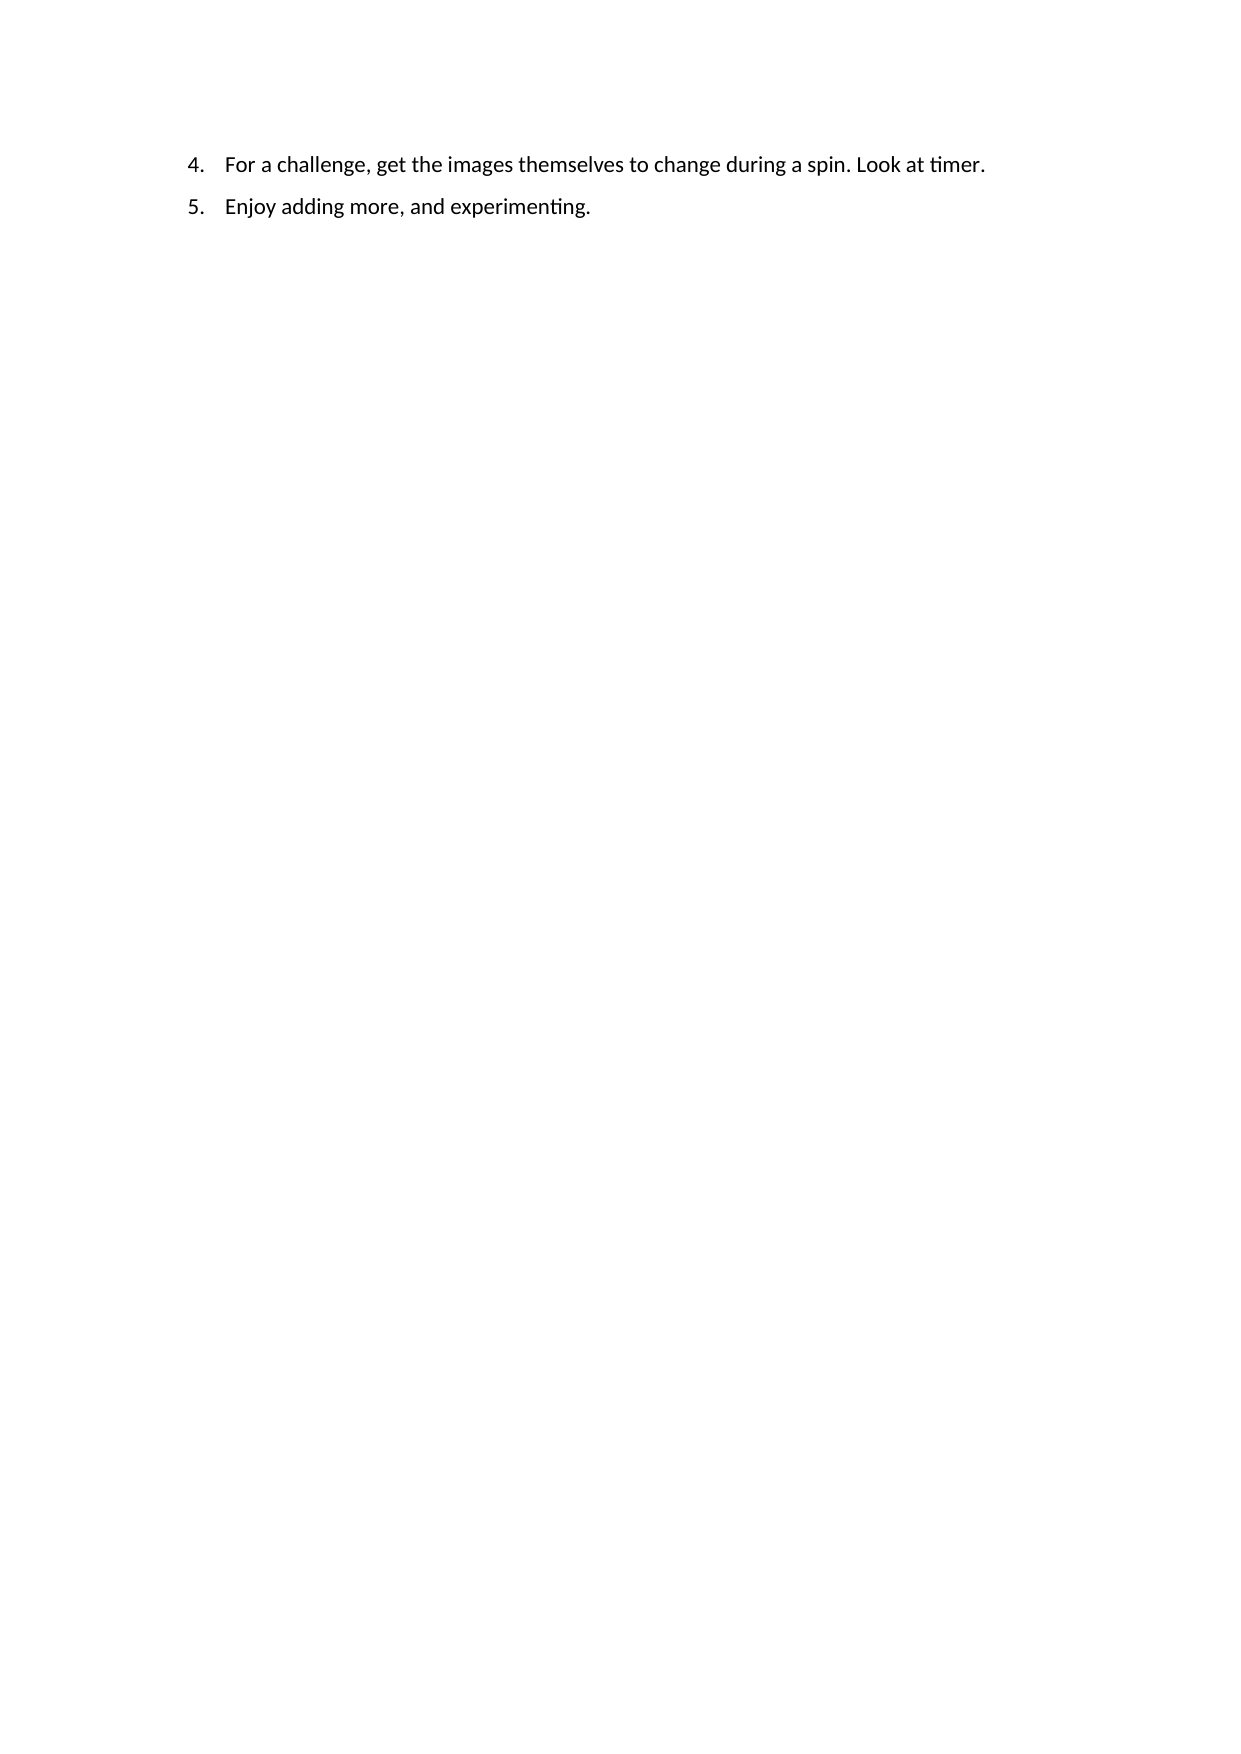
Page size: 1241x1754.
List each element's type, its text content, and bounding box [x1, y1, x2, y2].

list For a challenge, get the images themselves to change during a spin. Look at timer. [187, 150, 1090, 178]
list Enjoy adding more, and experimenting. [187, 192, 1090, 220]
